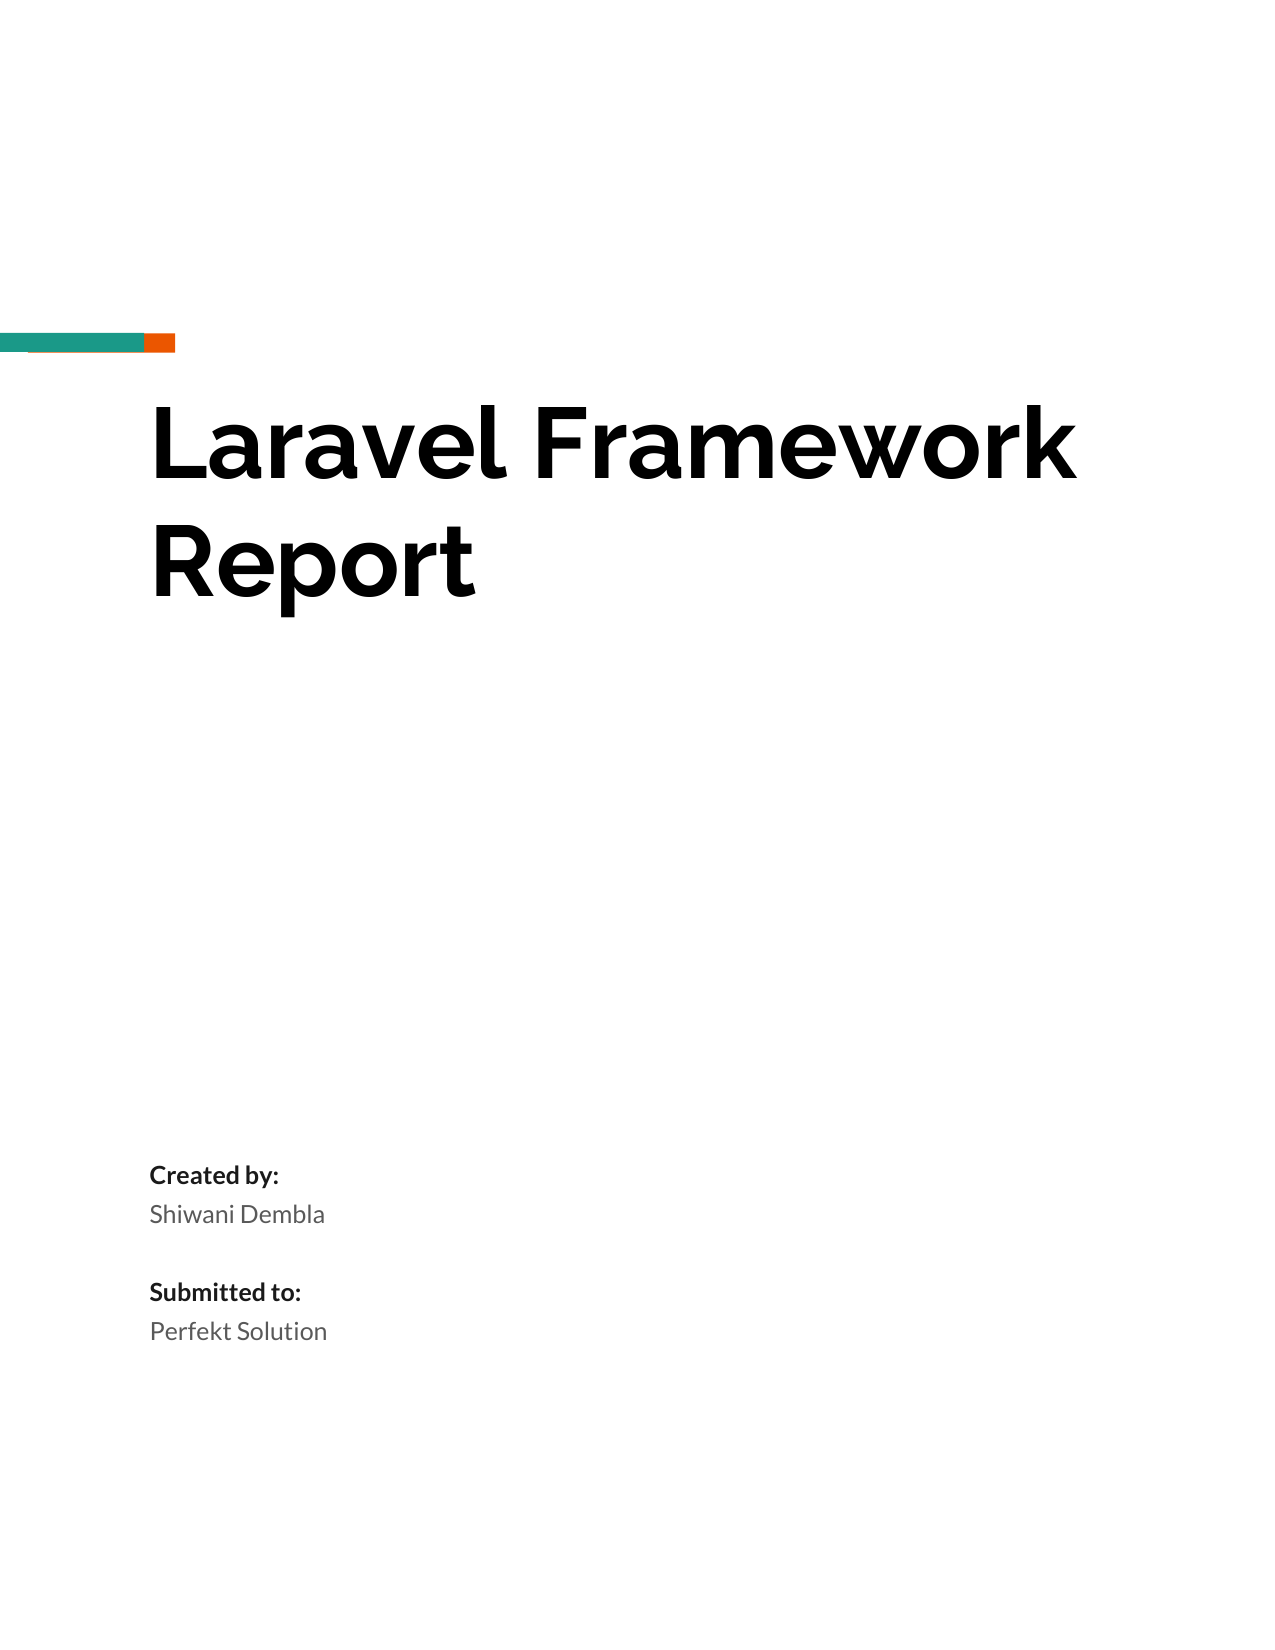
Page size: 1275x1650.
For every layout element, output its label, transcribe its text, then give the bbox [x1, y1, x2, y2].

title Report [149, 502, 1125, 619]
title Laravel Framework [149, 385, 1125, 502]
